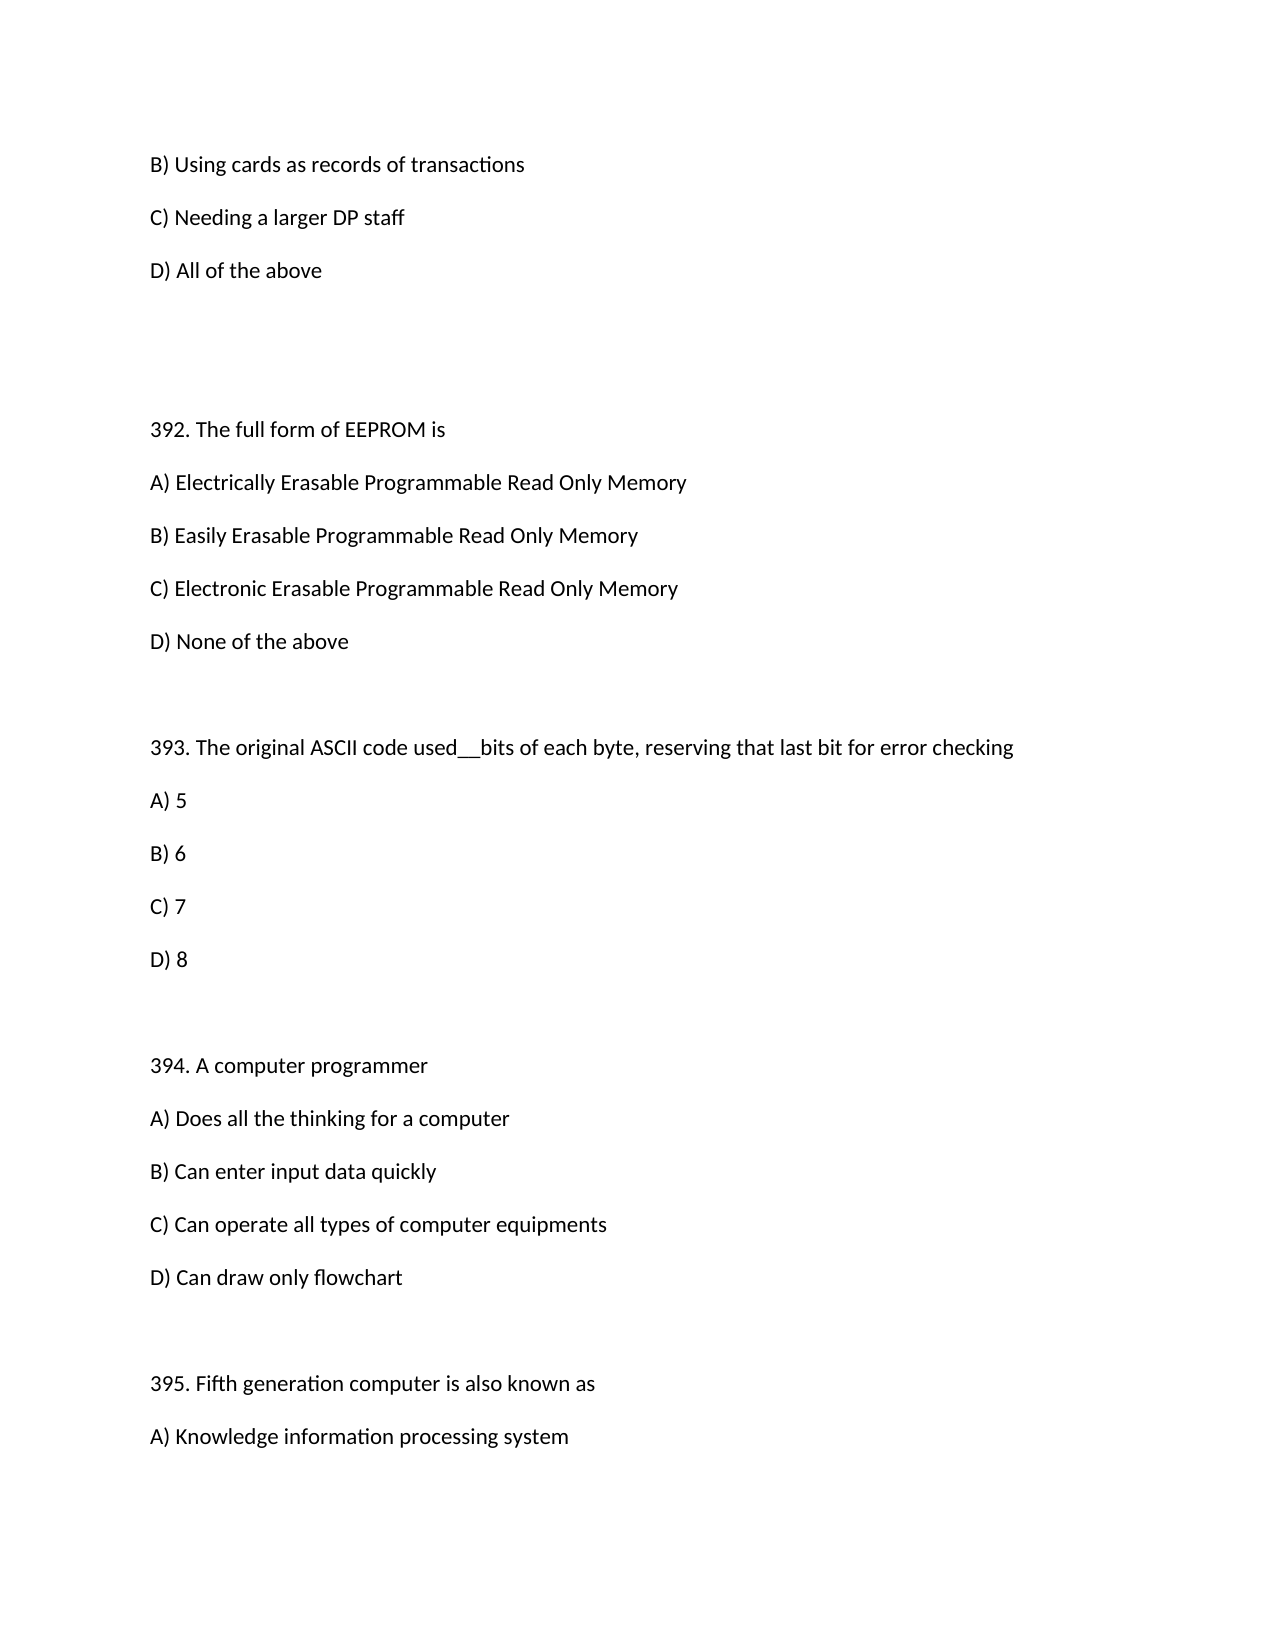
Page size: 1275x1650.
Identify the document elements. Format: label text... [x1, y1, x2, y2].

text 393. The original ASCII code used__bits of each byte, reserving that last bit for error checking [150, 733, 1125, 761]
text C) Electronic Erasable Programmable Read Only Memory [150, 574, 1125, 602]
text A) Knowledge information processing system [150, 1422, 1125, 1451]
text B) Easily Erasable Programmable Read Only Memory [150, 521, 1125, 549]
text B) 6 [150, 839, 1125, 867]
text C) Can operate all types of computer equipments [150, 1210, 1125, 1238]
text A) Electrically Erasable Programmable Read Only Memory [150, 468, 1125, 496]
text D) Can draw only flowchart [150, 1263, 1125, 1291]
text D) 8 [150, 945, 1125, 973]
text C) 7 [150, 892, 1125, 920]
text 392. The full form of EEPROM is [150, 415, 1125, 443]
text 395. Fifth generation computer is also known as [150, 1369, 1125, 1397]
text D) None of the above [150, 627, 1125, 655]
text D) All of the above [150, 256, 1125, 284]
text B) Using cards as records of transactions [150, 150, 1125, 178]
text A) Does all the thinking for a computer [150, 1104, 1125, 1132]
text C) Needing a larger DP staff [150, 203, 1125, 231]
text 394. A computer programmer [150, 1051, 1125, 1079]
text B) Can enter input data quickly [150, 1157, 1125, 1185]
text A) 5 [150, 786, 1125, 814]
